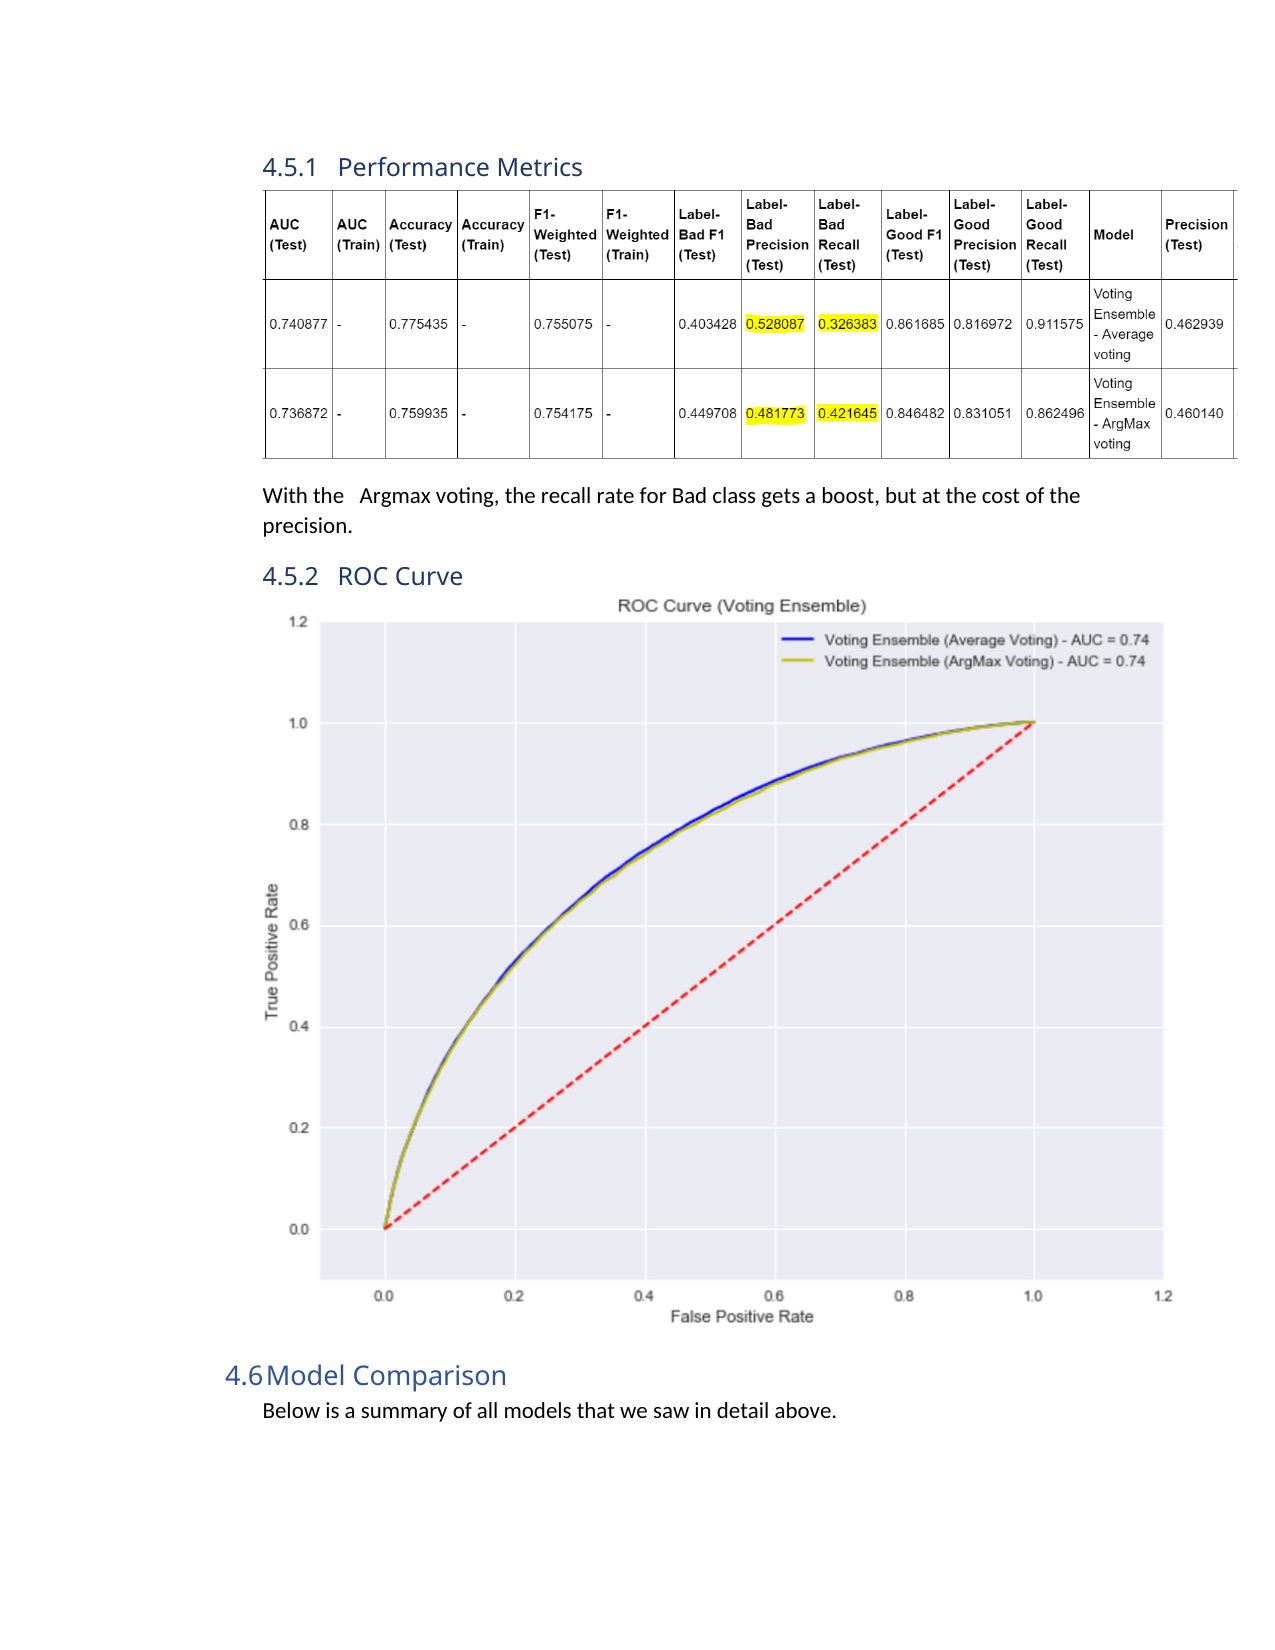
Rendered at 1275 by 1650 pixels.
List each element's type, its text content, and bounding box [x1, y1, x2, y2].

picture [262, 186, 1238, 463]
picture [225, 595, 1200, 1338]
subtitle Performance Metrics [262, 150, 1125, 184]
subtitle ROC Curve [262, 558, 1125, 592]
subtitle Model Comparison [225, 1356, 1125, 1393]
text With the Argmax voting, the recall rate for Bad class gets a boost, but at the cost of the precision. [262, 481, 1125, 539]
text Below is a summary of all models that we saw in detail above. [262, 1396, 1125, 1424]
